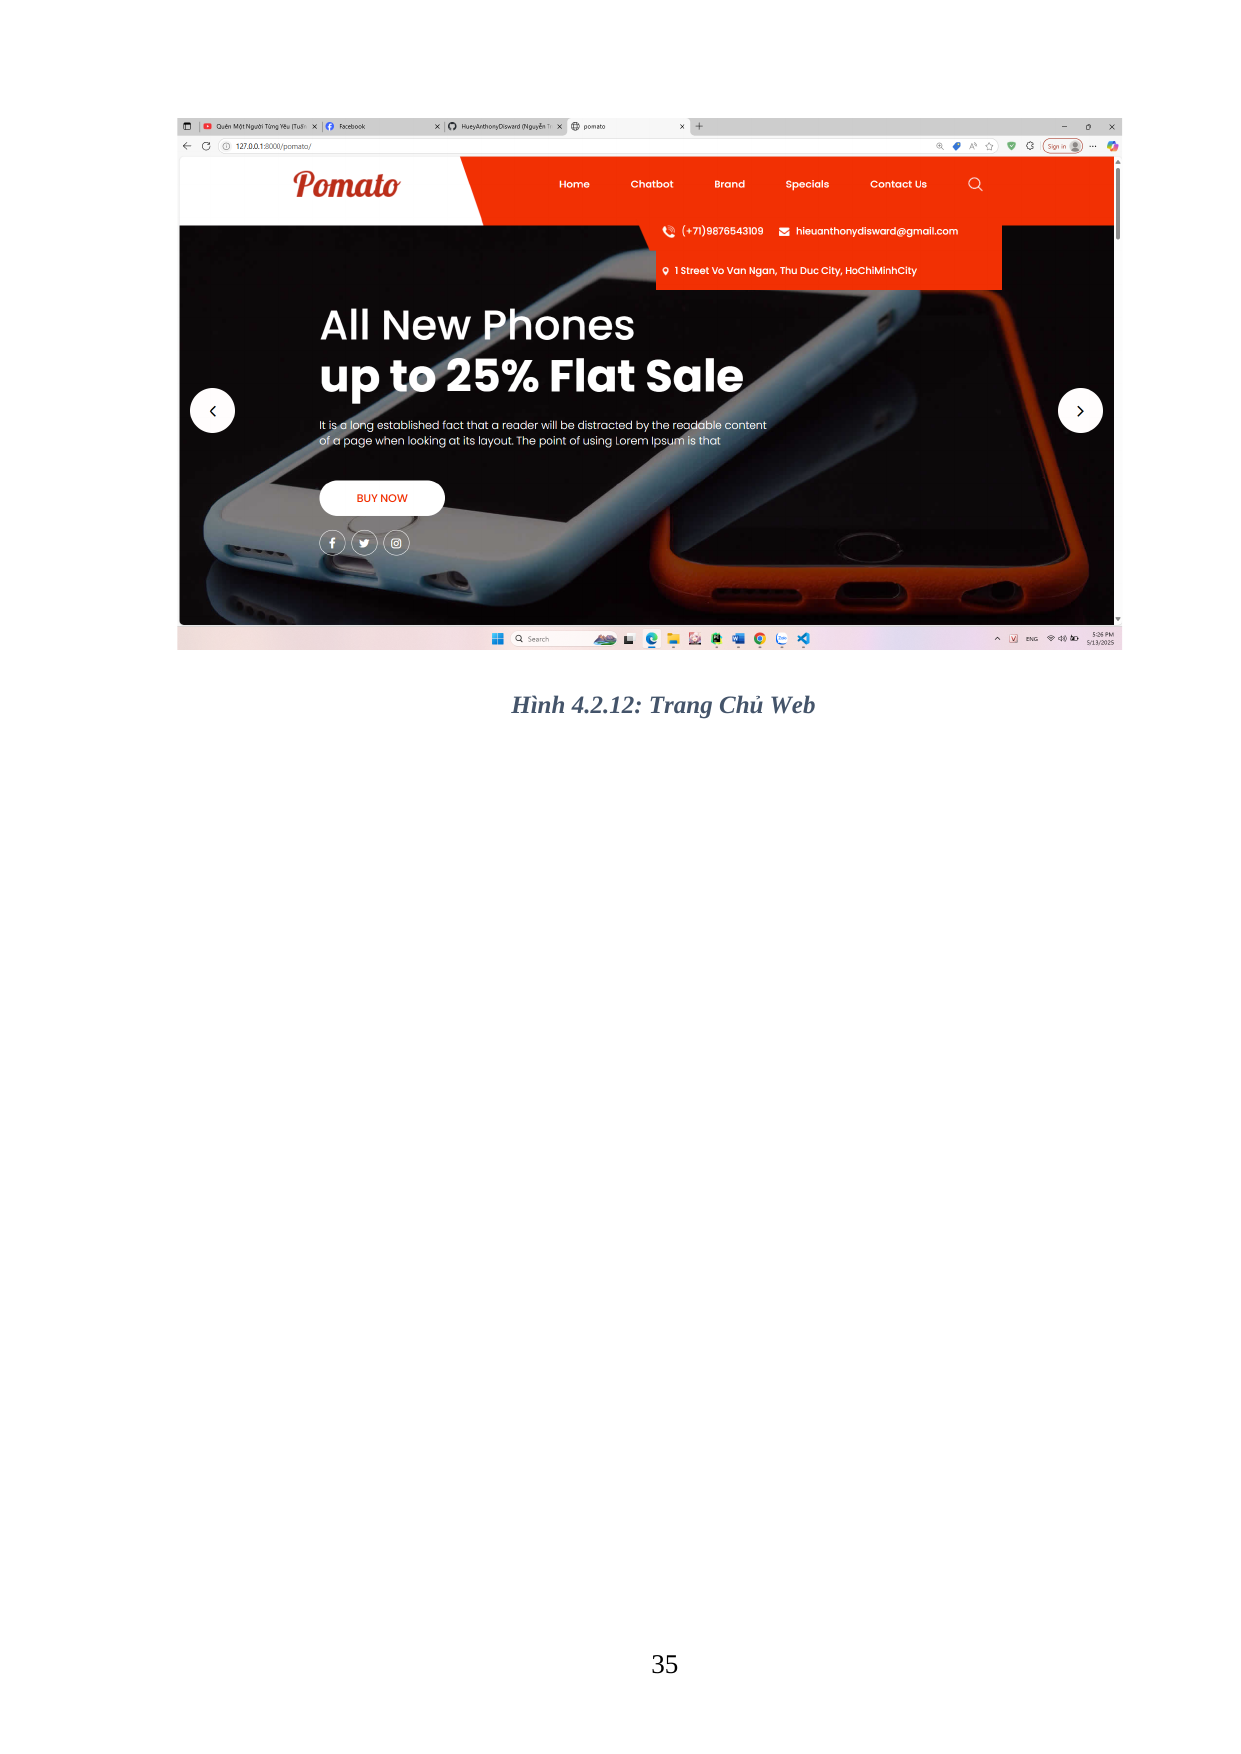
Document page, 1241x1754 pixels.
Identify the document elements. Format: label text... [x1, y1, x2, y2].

picture [177, 118, 1123, 650]
